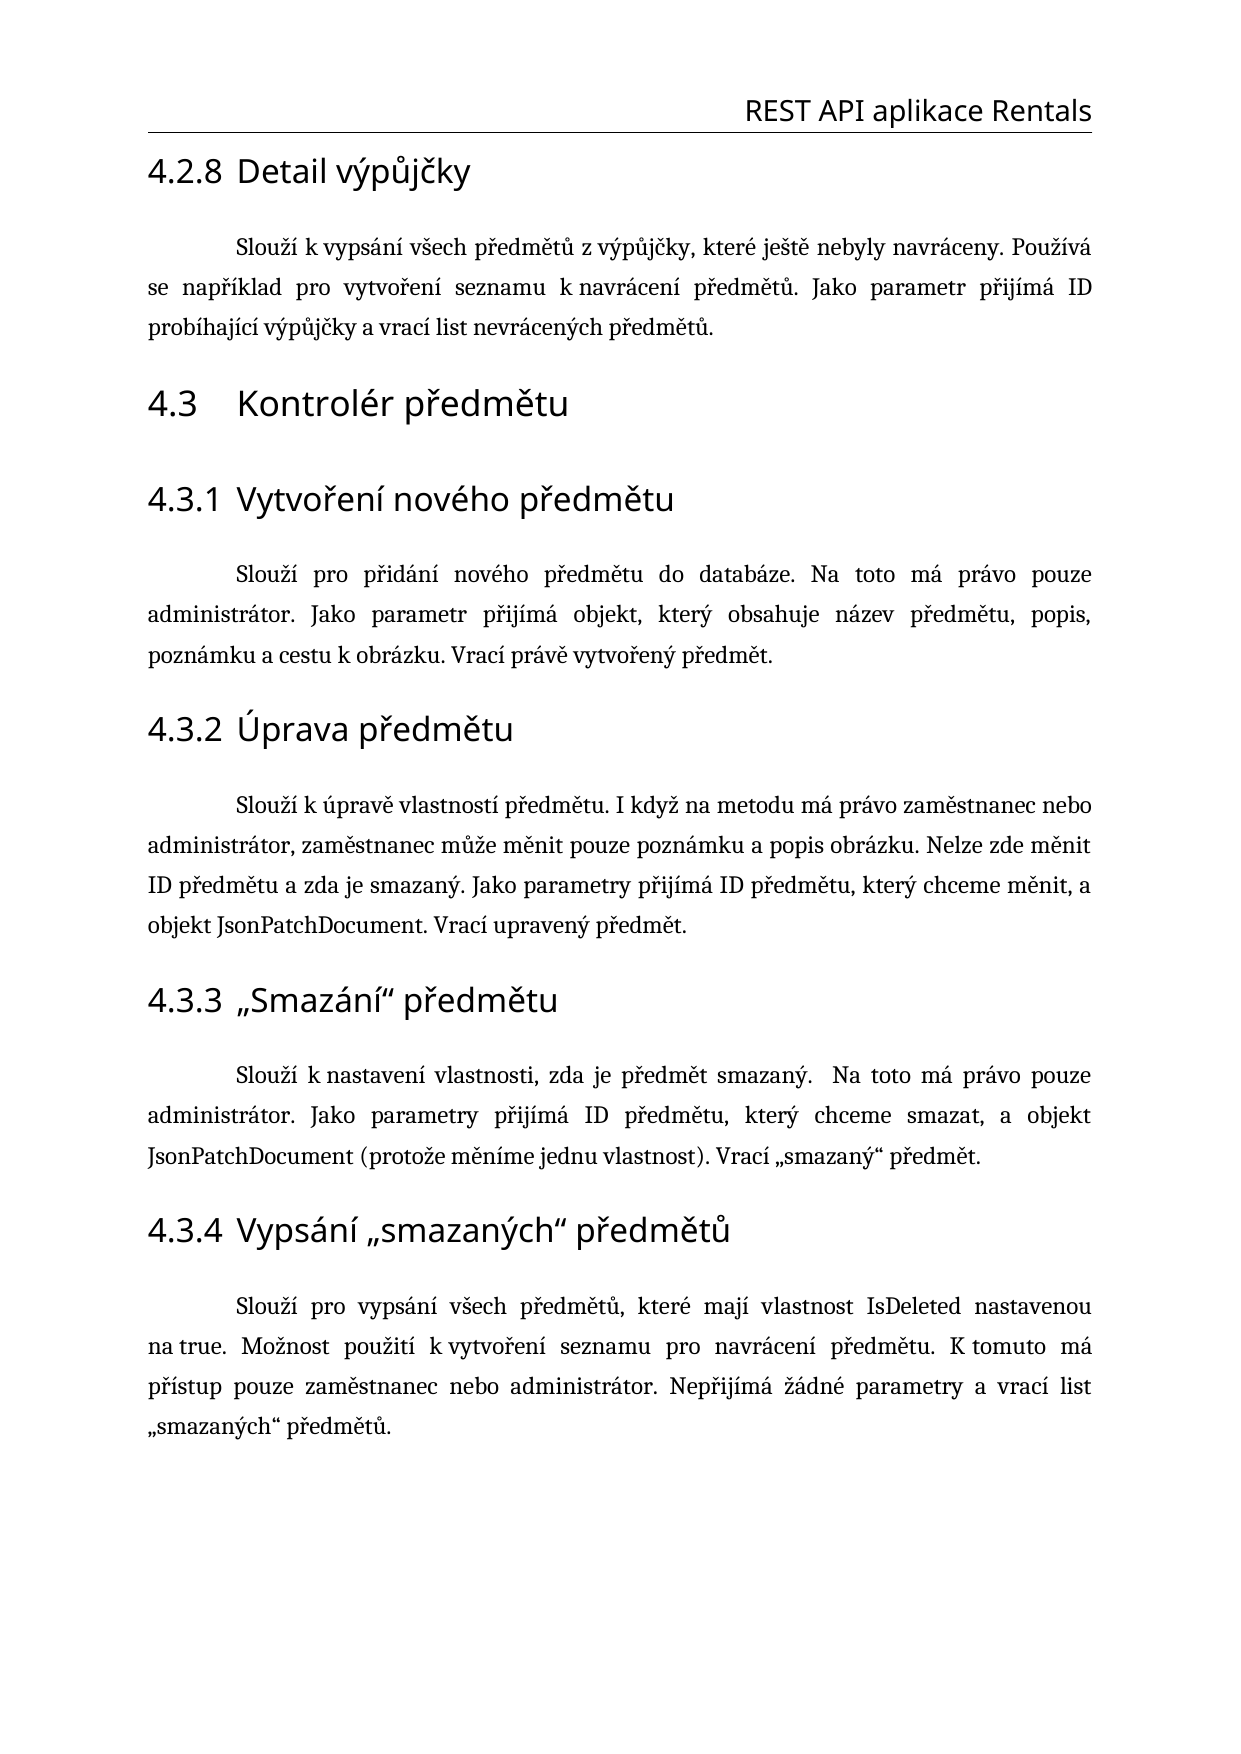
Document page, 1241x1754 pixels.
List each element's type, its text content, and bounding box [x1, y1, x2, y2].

subtitle Detail výpůjčky [148, 148, 1092, 193]
text Slouží k vypsání všech předmětů z výpůjčky, které ještě nebyly navráceny. Používá se například pro vytvoření seznamu k navrácení předmětů. Jako parametr přijímá ID probíhající výpůjčky a vrací list nevrácených předmětů. [148, 232, 1092, 342]
text Slouží k nastavení vlastnosti, zda je předmět smazaný. Na toto má právo pouze administrátor. Jako parametry přijímá ID předmětu, který chceme smazat, a objekt JsonPatchDocument (protože měníme jednu vlastnost). Vrací „smazaný“ předmět. [148, 1061, 1092, 1170]
subtitle Vytvoření nového předmětu [148, 475, 1092, 521]
text Slouží pro vypsání všech předmětů, které mají vlastnost IsDeleted nastavenou na true. Možnost použití k vytvoření seznamu pro navrácení předmětu. K tomuto má přístup pouze zaměstnanec nebo administrátor. Nepřijímá žádné parametry a vrací list „smazaných“ předmětů. [148, 1292, 1092, 1441]
text Slouží k úpravě vlastností předmětu. I když na metodu má právo zaměstnanec nebo administrátor, zaměstnanec může měnit pouze poznámku a popis obrázku. Nelze zde měnit ID předmětu a zda je smazaný. Jako parametry přijímá ID předmětu, který chceme měnit, a objekt JsonPatchDocument. Vrací upravený předmět. [148, 791, 1092, 940]
subtitle Úprava předmětu [148, 706, 1092, 751]
subtitle Kontrolér předmětu [148, 378, 1092, 426]
subtitle „Smazání“ předmětu [148, 976, 1092, 1022]
subtitle Vypsání „smazaných“ předmětů [148, 1207, 1092, 1252]
text Slouží pro přidání nového předmětu do databáze. Na toto má právo pouze administrátor. Jako parametr přijímá objekt, který obsahuje název předmětu, popis, poznámku a cestu k obrázku. Vrací právě vytvořený předmět. [148, 560, 1092, 669]
